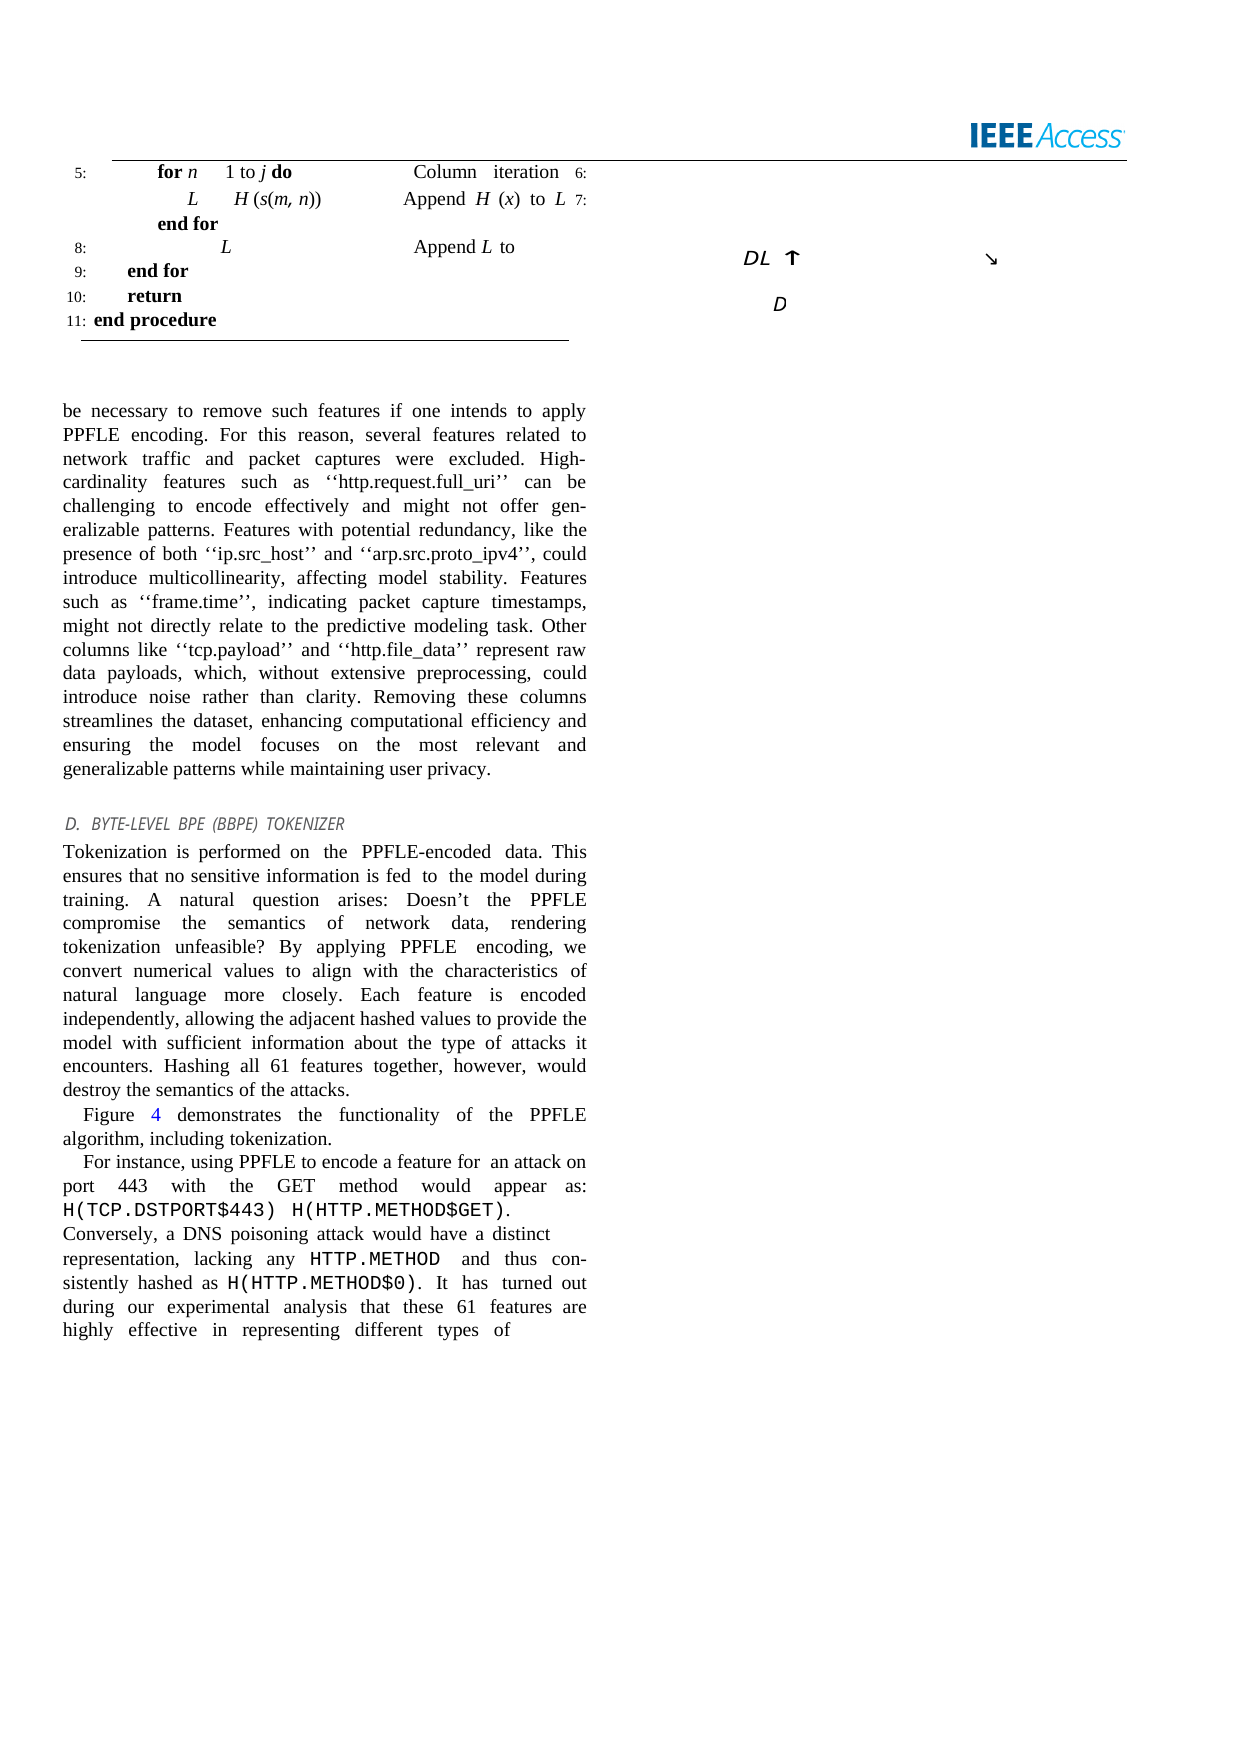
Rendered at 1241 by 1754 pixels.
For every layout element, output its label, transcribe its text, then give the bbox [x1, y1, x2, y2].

text Tokenization is performed on the PPFLE-encoded data. This ensures that no sensitive information is fed to the model during training. A natural question arises: Doesn’t the PPFLE compromise the semantics of network data, rendering tokenization unfeasible? By applying PPFLE encoding, we convert numerical values to align with the characteristics of natural language more closely. Each feature is encoded independently, allowing the adjacent hashed values to provide the model with sufficient information about the type of attacks it encounters. Hashing all 61 features together, however, would destroy the semantics of the attacks. [63, 840, 587, 1101]
picture [1084, 136, 1105, 148]
text 9: end for [74, 259, 599, 282]
text 10: return [66, 284, 599, 306]
text 11: end procedure [66, 308, 599, 331]
text be necessary to remove such features if one intends to apply PPFLE encoding. For this reason, several features related to network traffic and packet captures were excluded. High- cardinality features such as ‘‘http.request.full_uri’’ can be challenging to encode effectively and might not offer gen- eralizable patterns. Features with potential redundancy, like the presence of both ‘‘ip.src_host’’ and ‘‘arp.src.proto_ipv4’’, could introduce multicollinearity, affecting model stability. Features such as ‘‘frame.time’’, indicating packet capture timestamps, might not directly relate to the predictive modeling task. Other columns like ‘‘tcp.payload’’ and ‘‘http.file_data’’ represent raw data payloads, which, without extensive preprocessing, could introduce noise rather than clarity. Removing these columns streamlines the dataset, enhancing computational efficiency and ensuring the model focuses on the most relevant and generalizable patterns while maintaining user privacy. [63, 399, 587, 779]
text Conversely, a DNS poisoning attack would have a distinct [63, 1224, 599, 1245]
text 8: L Append L to [74, 235, 599, 258]
text 5: for n 1 to j do Column iteration 6: L H (s(m, n)) Append H (x) to L 7: end for [74, 160, 587, 234]
picture [1071, 133, 1083, 148]
text representation, lacking any HTTP.METHOD and thus con- sistently hashed as H(HTTP.METHOD$0). It has turned out during our experimental analysis that these 61 features are highly effective in representing different types of [63, 1246, 587, 1341]
picture [1052, 123, 1126, 148]
text For instance, using PPFLE to encode a feature for an attack on port 443 with the GET method would appear as: H(TCP.DSTPORT$443) H(HTTP.METHOD$GET). [63, 1151, 587, 1223]
picture [1044, 128, 1049, 137]
picture [971, 123, 1047, 148]
list BYTE-LEVEL BPE (BBPE) TOKENIZER [64, 812, 599, 836]
picture [1039, 140, 1051, 148]
text Figure 4 demonstrates the functionality of the PPFLE algorithm, including tokenization. [63, 1103, 587, 1149]
